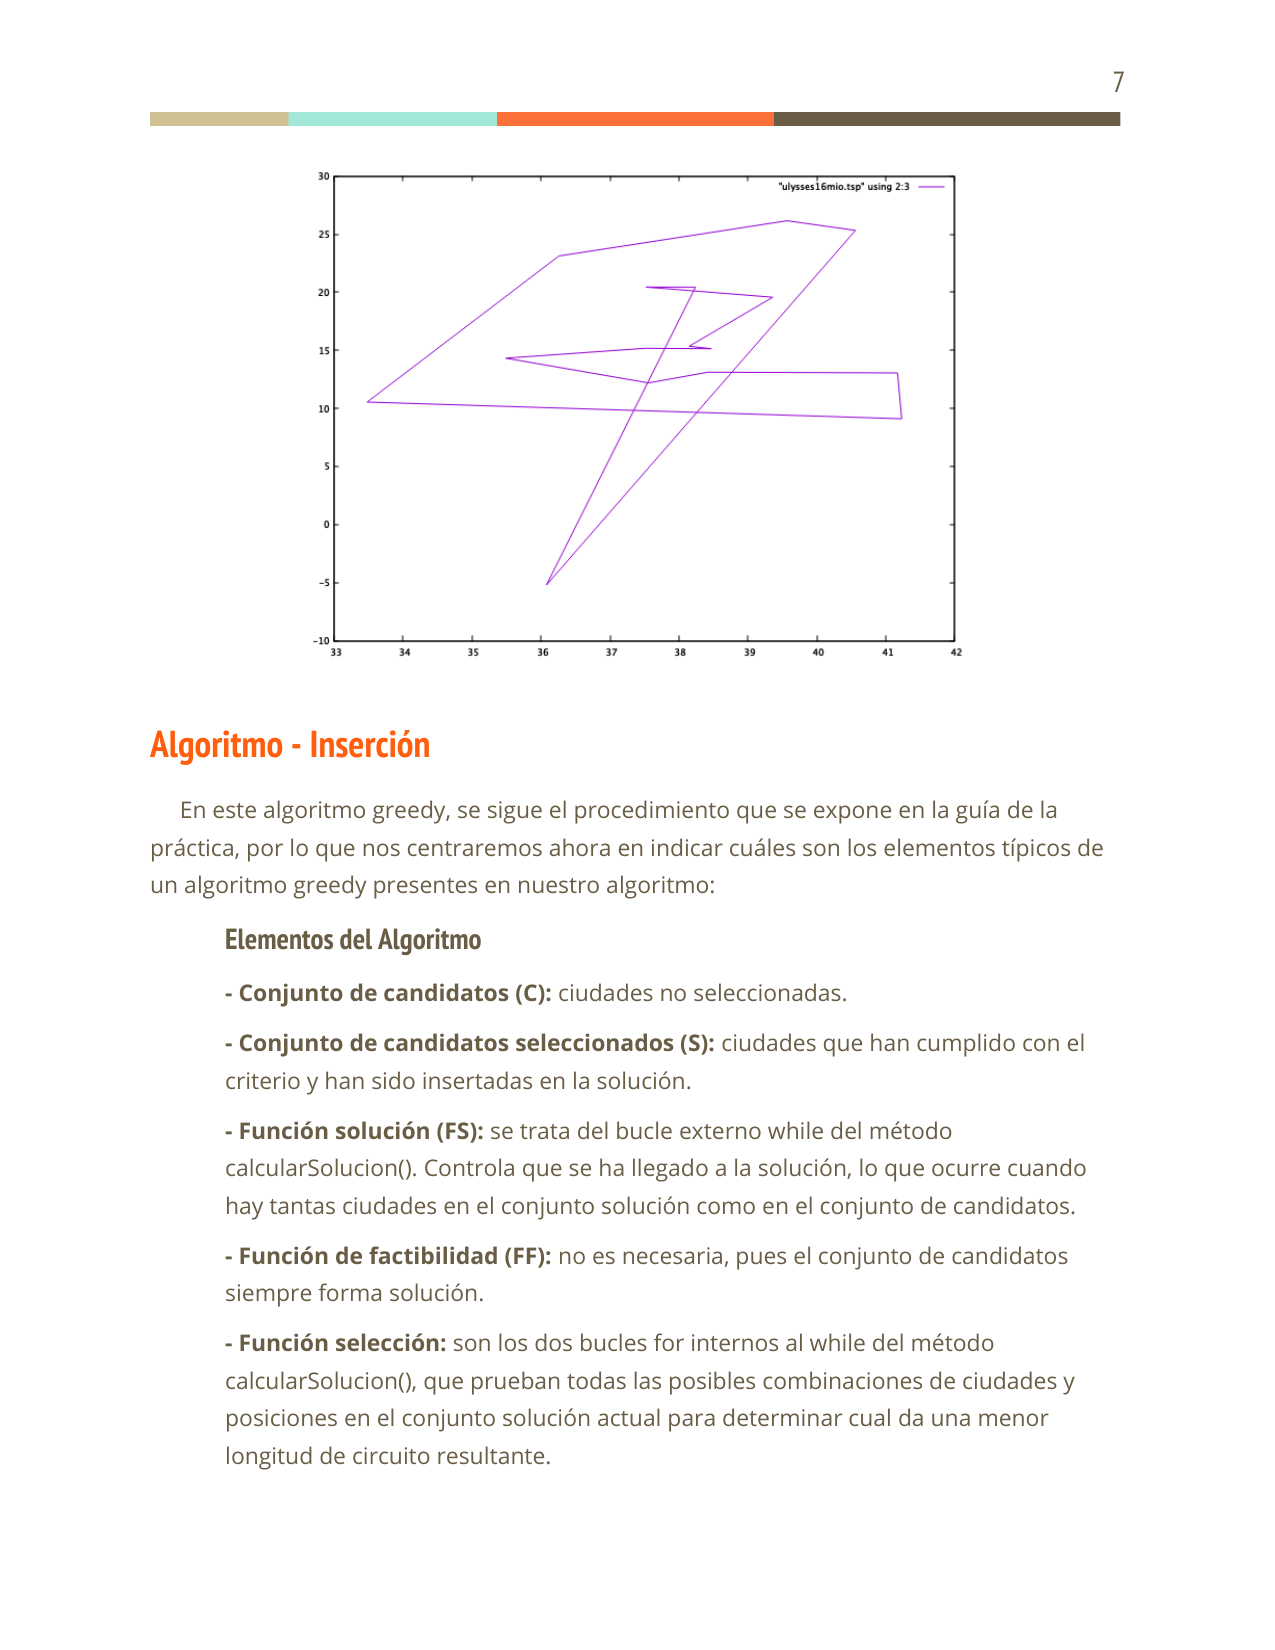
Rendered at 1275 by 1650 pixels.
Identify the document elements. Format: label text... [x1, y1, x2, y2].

picture [150, 112, 1121, 126]
text - Función de factibilidad (FF): no es necesaria, pues el conjunto de candidatos siempre forma solución. [225, 1239, 1125, 1308]
text - Conjunto de candidatos (C): ciudades no seleccionadas. [225, 977, 1125, 1008]
text - Función selección: son los dos bucles for internos al while del método calcularSolucion(), que prueban todas las posibles combinaciones de ciudades y posiciones en el conjunto solución actual para determinar cual da una menor longitud de circuito resultante. [225, 1327, 1125, 1471]
subtitle Algoritmo - Inserción [150, 719, 1125, 767]
text En este algoritmo greedy, se sigue el procedimiento que se expone en la guía de la práctica, por lo que nos centraremos ahora en indicar cuáles son los elementos típicos de un algoritmo greedy presentes en nuestro algoritmo: [150, 794, 1125, 901]
text Elementos del Algoritmo [150, 919, 1125, 957]
picture [305, 164, 970, 663]
text - Función solución (FS): se trata del bucle externo while del método calcularSolucion(). Controla que se ha llegado a la solución, lo que ocurre cuando hay tantas ciudades en el conjunto solución como en el conjunto de candidatos. [225, 1114, 1125, 1221]
text - Conjunto de candidatos seleccionados (S): ciudades que han cumplido con el criterio y han sido insertadas en la solución. [225, 1027, 1125, 1096]
